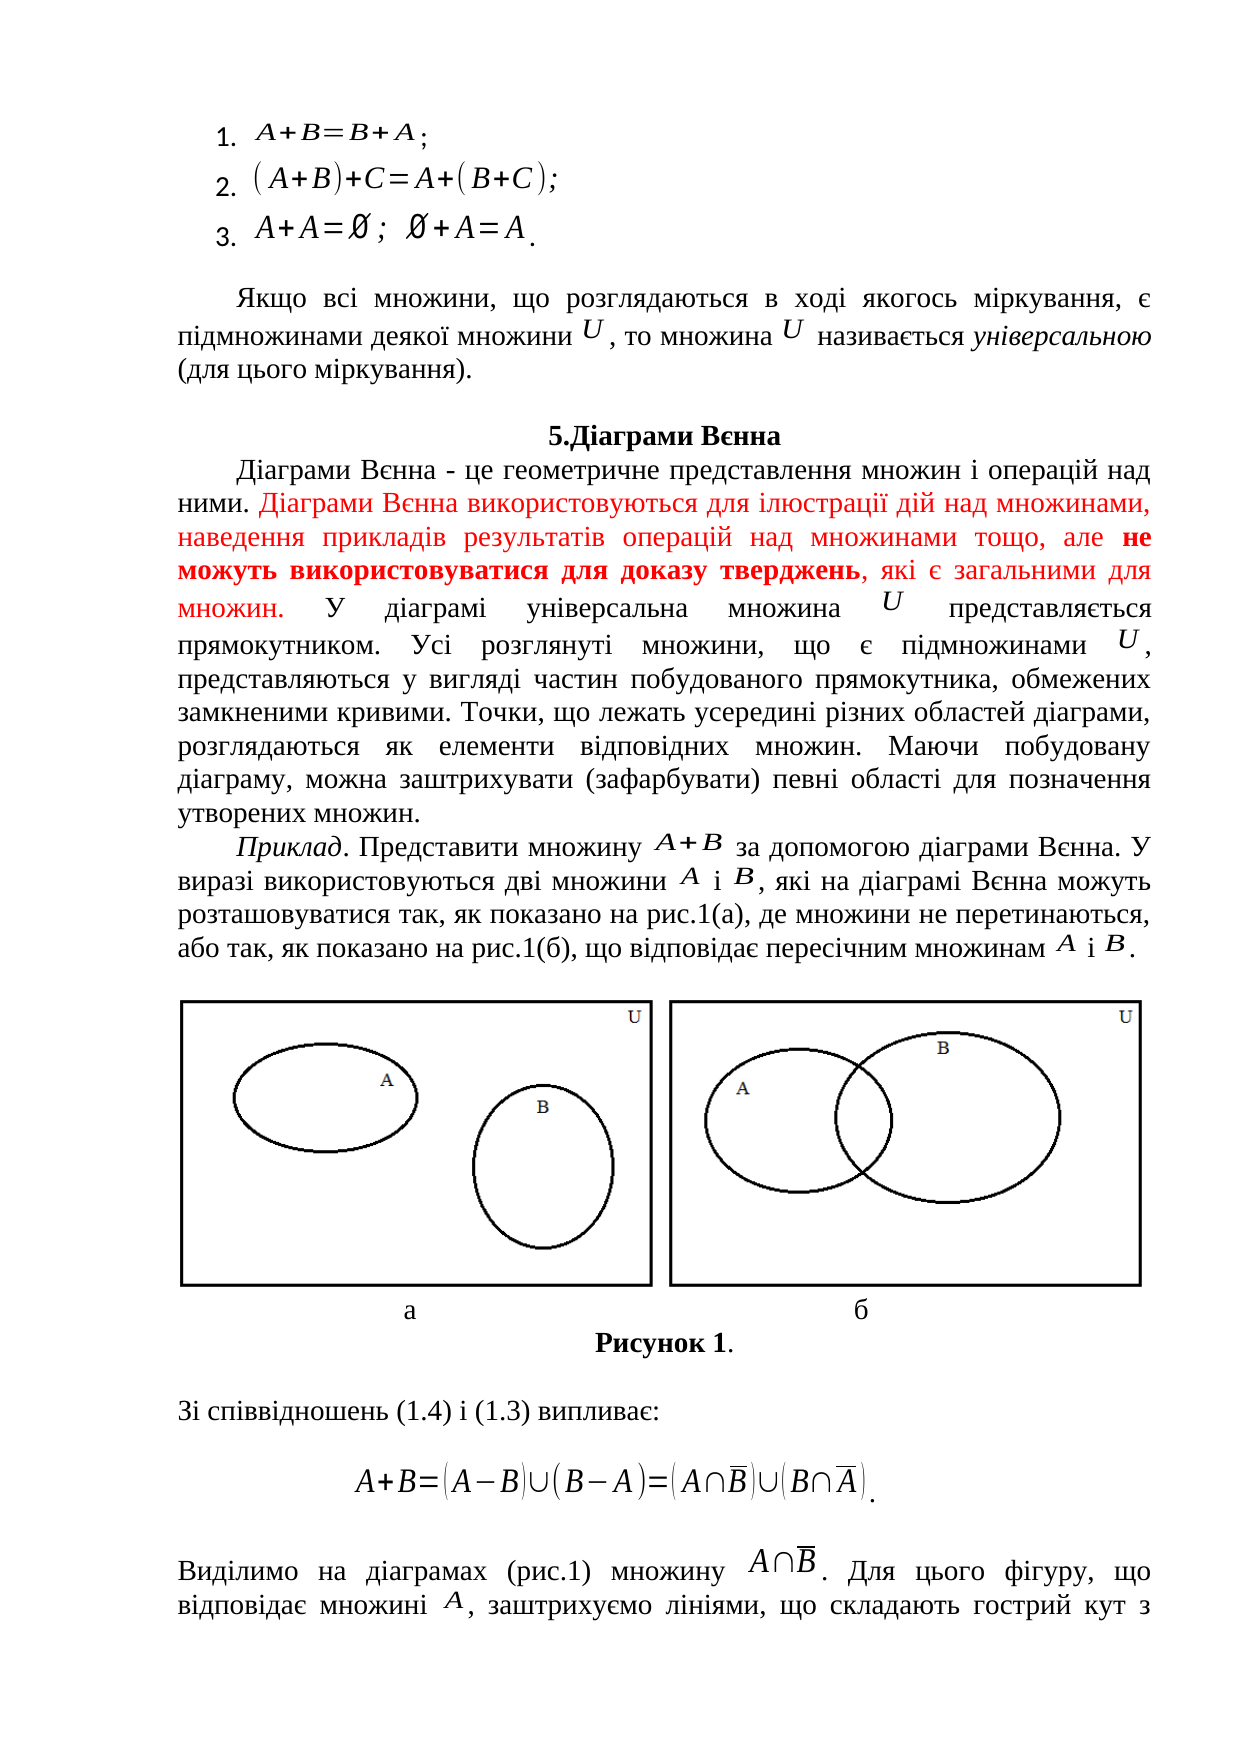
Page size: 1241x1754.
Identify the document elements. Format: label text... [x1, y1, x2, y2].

list . [215, 209, 1152, 254]
text Приклад. Представити множину за допомогою діаграми Вєнна. У виразі використовуються дві множини і , які на діаграмі Вєнна можуть розташовуватися так, як показано на рис.1(а), де множини не перетинаються, або так, як показано на рис.1(б), що відповідає пересічним множинам і . [177, 829, 1152, 963]
text . [177, 1460, 1152, 1508]
text Якщо всі множини, що розглядаються в ході якогось міркування, є підмножинами деякої множини , то множина називається універсальною (для цього міркування). [177, 280, 1152, 385]
picture [177, 996, 1148, 1292]
text а б [177, 1292, 1152, 1326]
text Діаграми Вєнна - це геометричне представлення множин і операцій над ними. Діаграми Вєнна використовуються для ілюстрації дій над множинами, наведення прикладів результатів операцій над множинами тощо, але не можуть використовуватися для доказу тверджень, які є загальними для множин. У діаграмі універсальна множина представляється прямокутником. Усі розглянуті множини, що є підмножинами , представляються у вигляді частин побудованого прямокутника, обмежених замкненими кривими. Точки, що лежать усередині різних областей діаграми, розглядаються як елементи відповідних множин. Маючи побудовану діаграму, можна заштрихувати (зафарбувати) певні області для позначення утворених множин. [177, 452, 1152, 829]
text Рисунок 1. [177, 1326, 1152, 1359]
list ; [215, 118, 1152, 154]
text Зі співвідношень (1.4) і (1.3) випливає: [177, 1393, 1152, 1426]
text 5.Діаграми Вєнна [177, 418, 1152, 452]
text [177, 1542, 1152, 1621]
